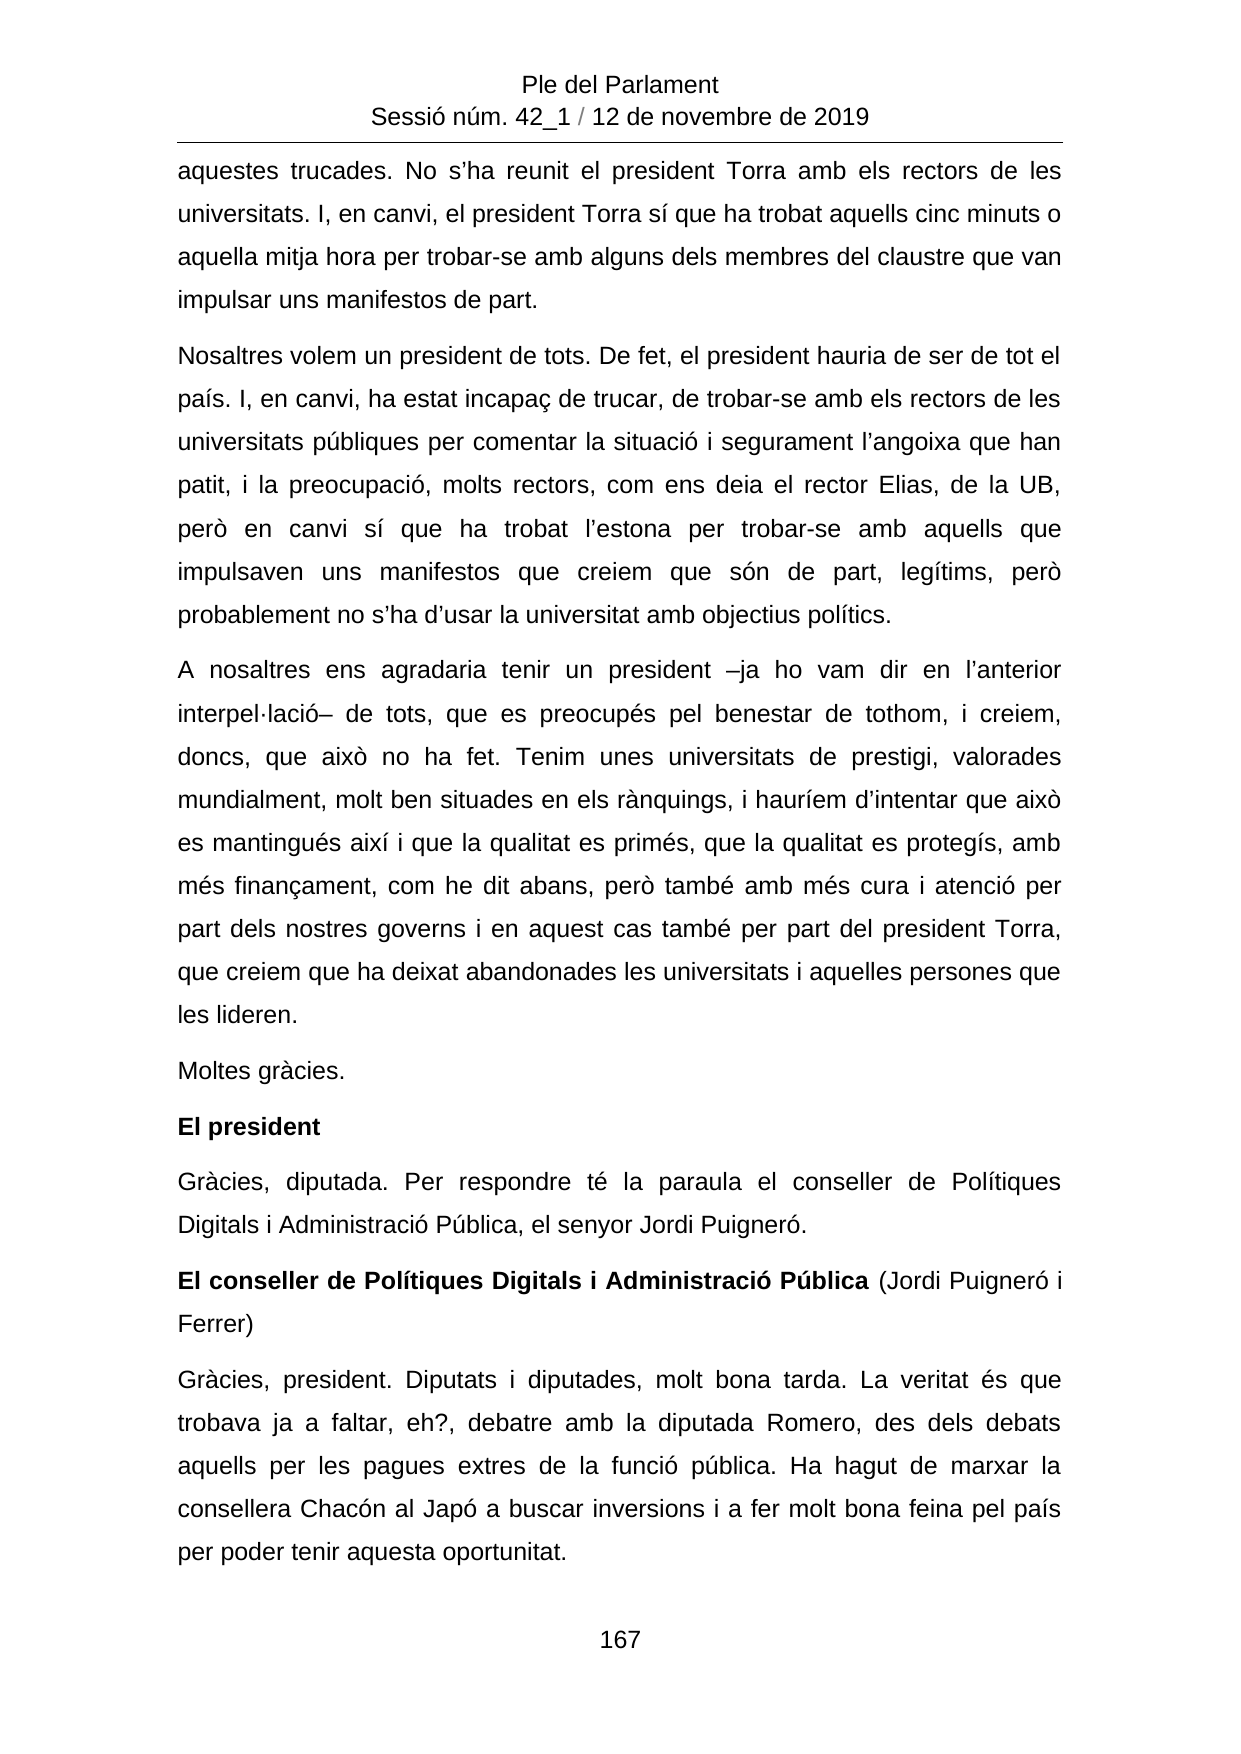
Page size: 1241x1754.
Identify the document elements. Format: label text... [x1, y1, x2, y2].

text A nosaltres ens agradaria tenir un president –ja ho vam dir en l’anterior interpel·lació– de tots, que es preocupés pel benestar de tothom, i creiem, doncs, que això no ha fet. Tenim unes universitats de prestigi, valorades mundialment, molt ben situades en els rànquings, i hauríem d’intentar que això es mantingués així i que la qualitat es primés, que la qualitat es protegís, amb més finançament, com he dit abans, però també amb més cura i atenció per part dels nostres governs i en aquest cas també per part del president Torra, que creiem que ha deixat abandonades les universitats i aquelles persones que les lideren. [177, 655, 1063, 1029]
text Gràcies, diputada. Per respondre té la paraula el conseller de Polítiques Digitals i Administració Pública, el senyor Jordi Puigneró. [177, 1167, 1063, 1239]
text Gràcies, president. Diputats i diputades, molt bona tarda. La veritat és que trobava ja a faltar, eh?, debatre amb la diputada Romero, des dels debats aquells per les pagues extres de la funció pública. Ha hagut de marxar la consellera Chacón al Japó a buscar inversions i a fer molt bona feina pel país per poder tenir aquesta oportunitat. [177, 1365, 1063, 1566]
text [177, 156, 1063, 314]
text El conseller de Polítiques Digitals i Administració Pública (Jordi Puigneró i Ferrer) [177, 1266, 1063, 1338]
text Nosaltres volem un president de tots. De fet, el president hauria de ser de tot el país. I, en canvi, ha estat incapaç de trucar, de trobar-se amb els rectors de les universitats públiques per comentar la situació i segurament l’angoixa que han patit, i la preocupació, molts rectors, com ens deia el rector Elias, de la UB, però en canvi sí que ha trobat l’estona per trobar-se amb aquells que impulsaven uns manifestos que creiem que són de part, legítims, però probablement no s’ha d’usar la universitat amb objectius polítics. [177, 341, 1063, 628]
text El president [177, 1112, 1063, 1140]
text Moltes gràcies. [177, 1056, 1063, 1085]
